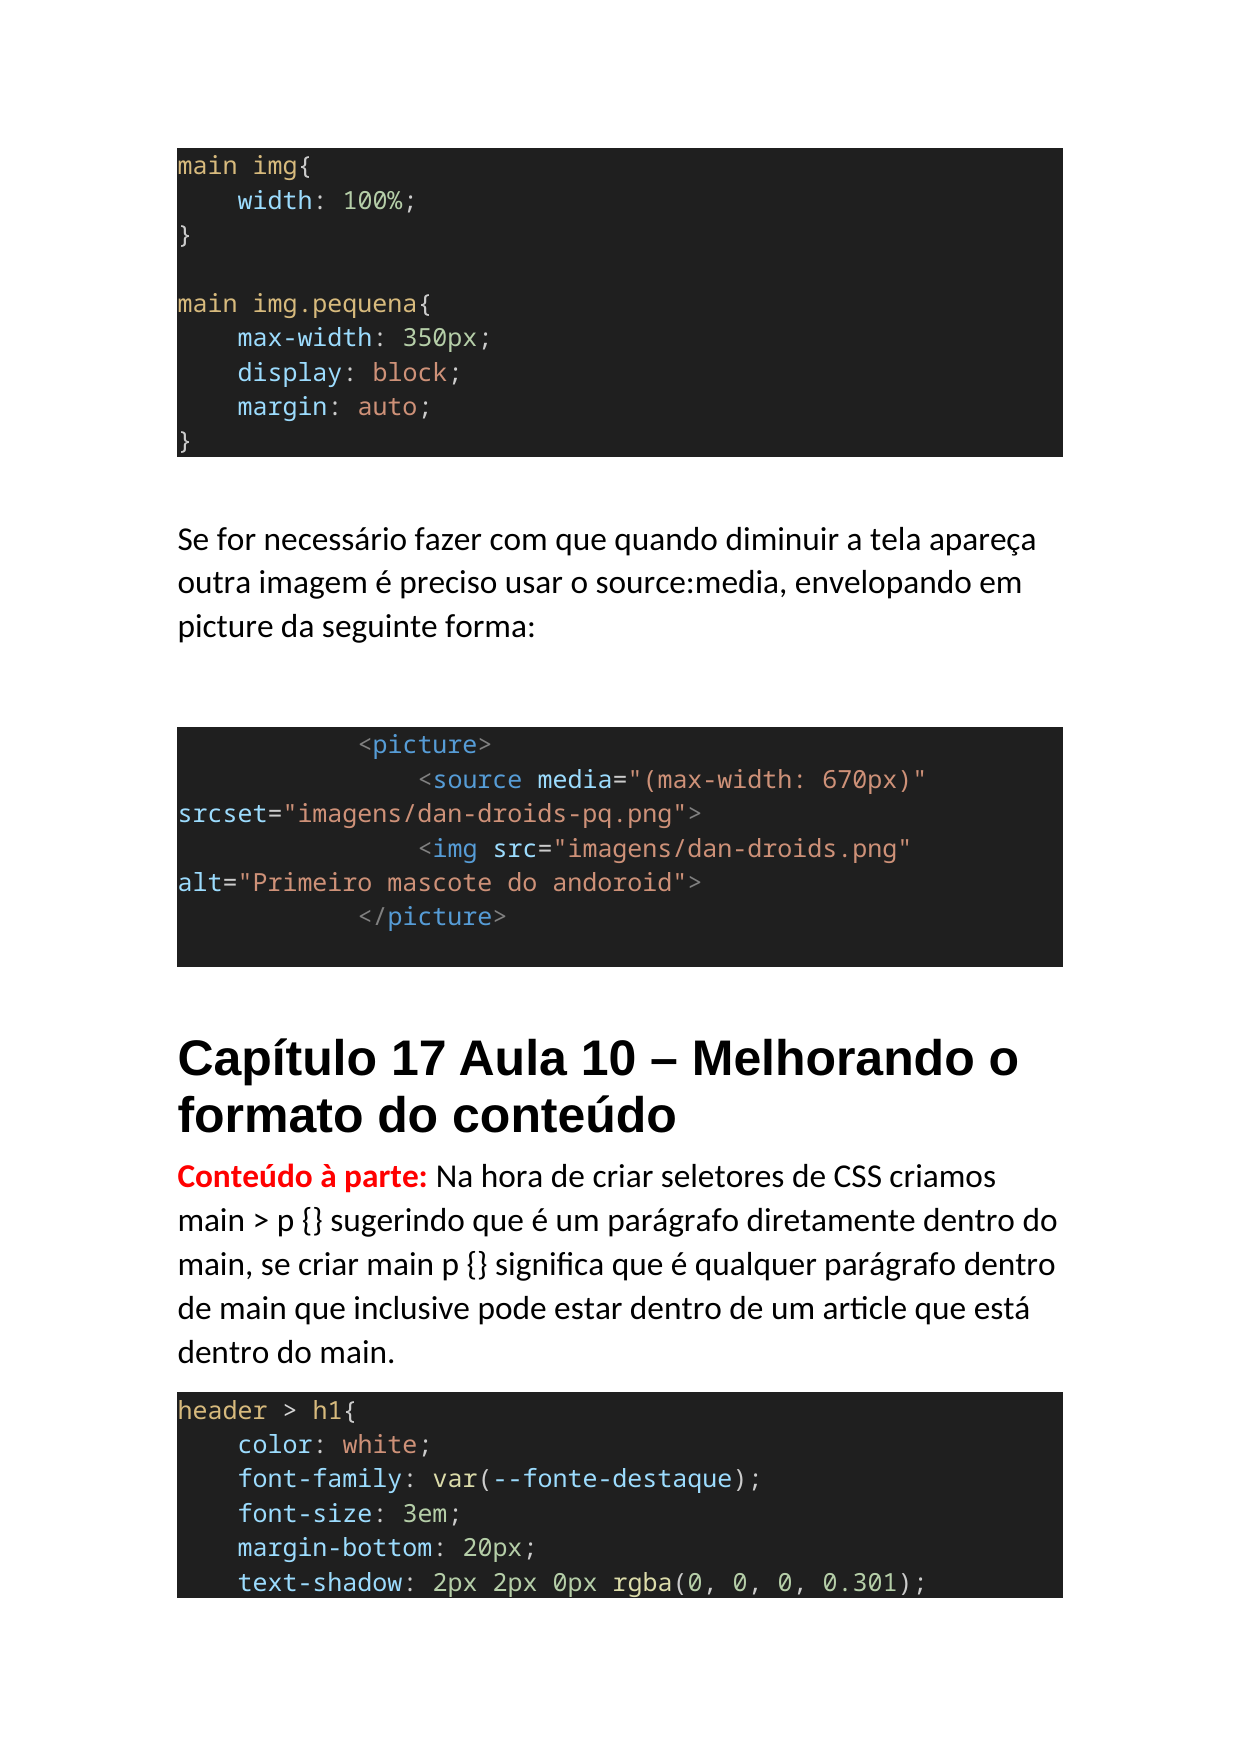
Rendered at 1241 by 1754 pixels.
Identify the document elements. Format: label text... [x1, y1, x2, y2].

text <img src="imagens/dan-droids.png" alt="Primeiro mascote do andoroid"> [177, 830, 1063, 899]
text Se for necessário fazer com que quando diminuir a tela apareça outra imagem é preciso usar o source:media, envelopando em picture da seguinte forma: [177, 518, 1063, 646]
text <source media="(max-width: 670px)" srcset="imagens/dan-droids-pq.png"> [177, 761, 1063, 830]
text header > h1{ [177, 1392, 1063, 1426]
text main img{ [177, 148, 1063, 182]
text } [177, 423, 1063, 457]
text width: 100%; [177, 182, 1063, 216]
text font-size: 3em; [177, 1495, 1063, 1529]
text display: block; [177, 354, 1063, 388]
text main img.pequena{ [177, 285, 1063, 319]
subtitle Capítulo 17 Aula 10 – Melhorando o formato do conteúdo [177, 1028, 1063, 1143]
text Conteúdo à parte: Na hora de criar seletores de CSS criamos main > p {} sugerindo que é um parágrafo diretamente dentro do main, se criar main p {} significa que é qualquer parágrafo dentro de main que inclusive pode estar dentro de um article que está dentro do main. [177, 1156, 1063, 1372]
text max-width: 350px; [177, 319, 1063, 354]
text font-family: var(--fonte-destaque); [177, 1461, 1063, 1495]
text margin: auto; [177, 388, 1063, 423]
text } [177, 216, 1063, 251]
text </picture> [177, 899, 1063, 933]
text text-shadow: 2px 2px 0px rgba(0, 0, 0, 0.301); [177, 1564, 1063, 1598]
text <picture> [177, 727, 1063, 761]
text color: white; [177, 1426, 1063, 1461]
text margin-bottom: 20px; [177, 1529, 1063, 1564]
